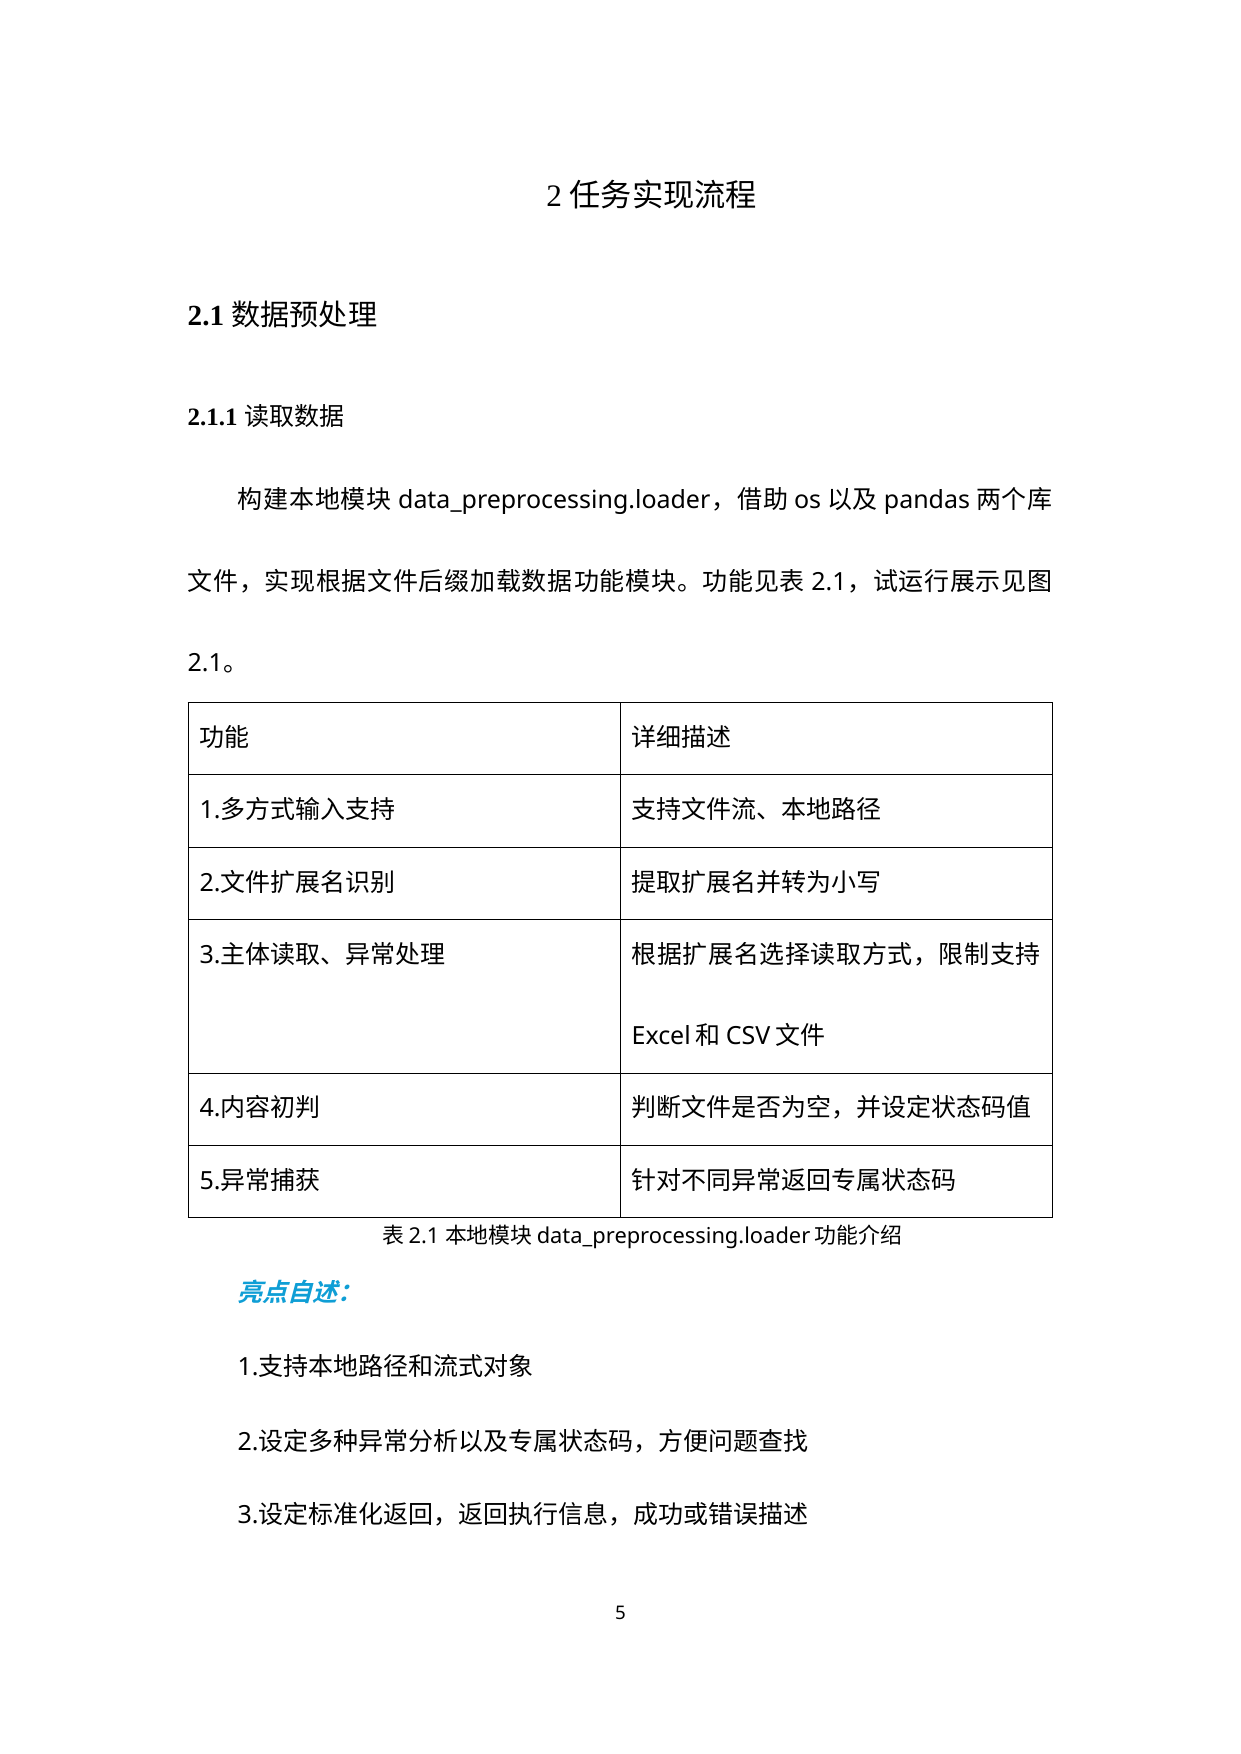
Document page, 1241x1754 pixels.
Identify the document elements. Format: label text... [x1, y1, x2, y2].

table_cell 4.内容初判 [189, 1074, 620, 1145]
table_cell 根据扩展名选择读取方式，限制支持Excel和CSV文件 [621, 920, 1052, 1072]
table_cell 判断文件是否为空，并设定状态码值 [621, 1074, 1052, 1145]
table_cell 提取扩展名并转为小写 [621, 848, 1052, 919]
table_cell 支持文件流、本地路径 [621, 775, 1052, 847]
text 2 任务实现流程 [187, 160, 1053, 225]
table_cell 3.主体读取、异常处理 [189, 920, 620, 1072]
text 亮点自述： [187, 1258, 1053, 1323]
table_cell 5.异常捕获 [189, 1146, 620, 1217]
table_cell 2.文件扩展名识别 [189, 848, 620, 919]
text 2.设定多种异常分析以及专属状态码，方便问题查找 [187, 1407, 1053, 1472]
text 表2.1 本地模块data_preprocessing.loader功能介绍 [187, 1218, 1053, 1251]
table_cell 1.多方式输入支持 [189, 775, 620, 847]
text 2.1 数据预处理 [187, 280, 1053, 345]
table_header 详细描述 [621, 703, 1052, 774]
table_cell 针对不同异常返回专属状态码 [621, 1146, 1052, 1217]
text 1.支持本地路径和流式对象 [187, 1332, 1053, 1397]
text 3.设定标准化返回，返回执行信息，成功或错误描述 [187, 1481, 1053, 1546]
text 2.1.1 读取数据 [187, 382, 1053, 447]
text 构建本地模块data_preprocessing.loader，借助os以及pandas两个库文件，实现根据文件后缀加载数据功能模块。功能见表2.1，试运行展示见图2.1。 [187, 465, 1053, 693]
table_header 功能 [189, 703, 620, 774]
